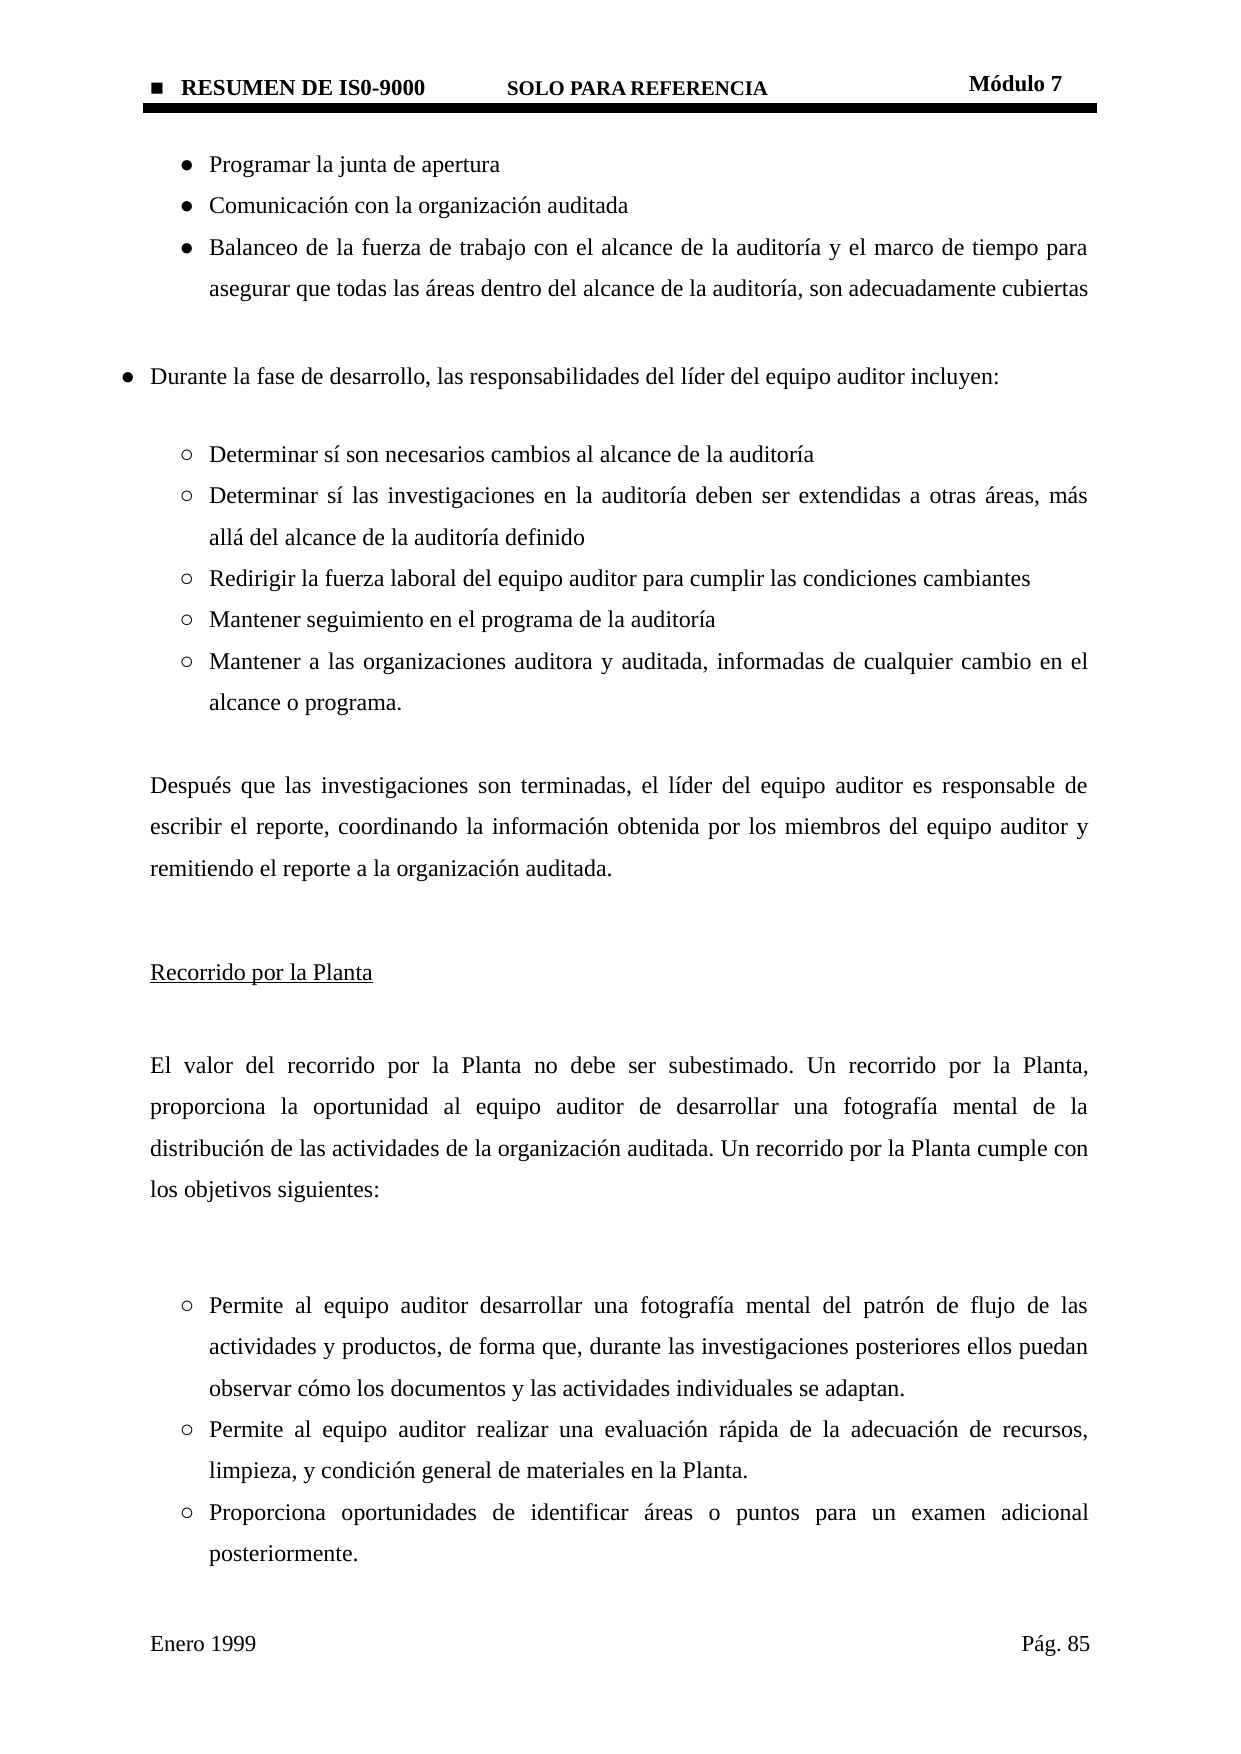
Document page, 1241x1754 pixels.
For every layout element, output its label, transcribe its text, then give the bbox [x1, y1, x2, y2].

list Programar la junta de apertura [179, 150, 1090, 178]
list Redirigir la fuerza laboral del equipo auditor para cumplir las condiciones cambiantes [179, 564, 1090, 592]
text El valor del recorrido por la Planta no debe ser subestimado. Un recorrido por la Planta, proporciona la oportunidad al equipo auditor de desarrollar una fotografía mental de la distribución de las actividades de la organización auditada. Un recorrido por la Planta cumple con los objetivos siguientes: [150, 1051, 1090, 1203]
list Balanceo de la fuerza de trabajo con el alcance de la auditoría y el marco de tiempo para asegurar que todas las áreas dentro del alcance de la auditoría, son adecuadamente cubiertas [179, 233, 1090, 302]
list Determinar sí las investigaciones en la auditoría deben ser extendidas a otras áreas, más allá del alcance de la auditoría definido [179, 481, 1090, 550]
list Proporciona oportunidades de identificar áreas o puntos para un examen adicional posteriormente. [179, 1498, 1090, 1567]
text Recorrido por la Planta [150, 958, 1090, 986]
list Comunicación con la organización auditada [179, 191, 1090, 219]
list Mantener a las organizaciones auditora y auditada, informadas de cualquier cambio en el alcance o programa. [179, 647, 1090, 716]
list Permite al equipo auditor desarrollar una fotografía mental del patrón de flujo de las actividades y productos, de forma que, durante las investigaciones posteriores ellos puedan observar cómo los documentos y las actividades individuales se adaptan. [179, 1291, 1090, 1401]
list Durante la fase de desarrollo, las responsabilidades del líder del equipo auditor incluyen: [120, 362, 1090, 389]
list Mantener seguimiento en el programa de la auditoría [179, 605, 1090, 633]
list Permite al equipo auditor realizar una evaluación rápida de la adecuación de recursos, limpieza, y condición general de materiales en la Planta. [179, 1415, 1090, 1484]
list Determinar sí son necesarios cambios al alcance de la auditoría [179, 440, 1090, 468]
text Después que las investigaciones son terminadas, el líder del equipo auditor es responsable de escribir el reporte, coordinando la información obtenida por los miembros del equipo auditor y remitiendo el reporte a la organización auditada. [150, 729, 1090, 881]
